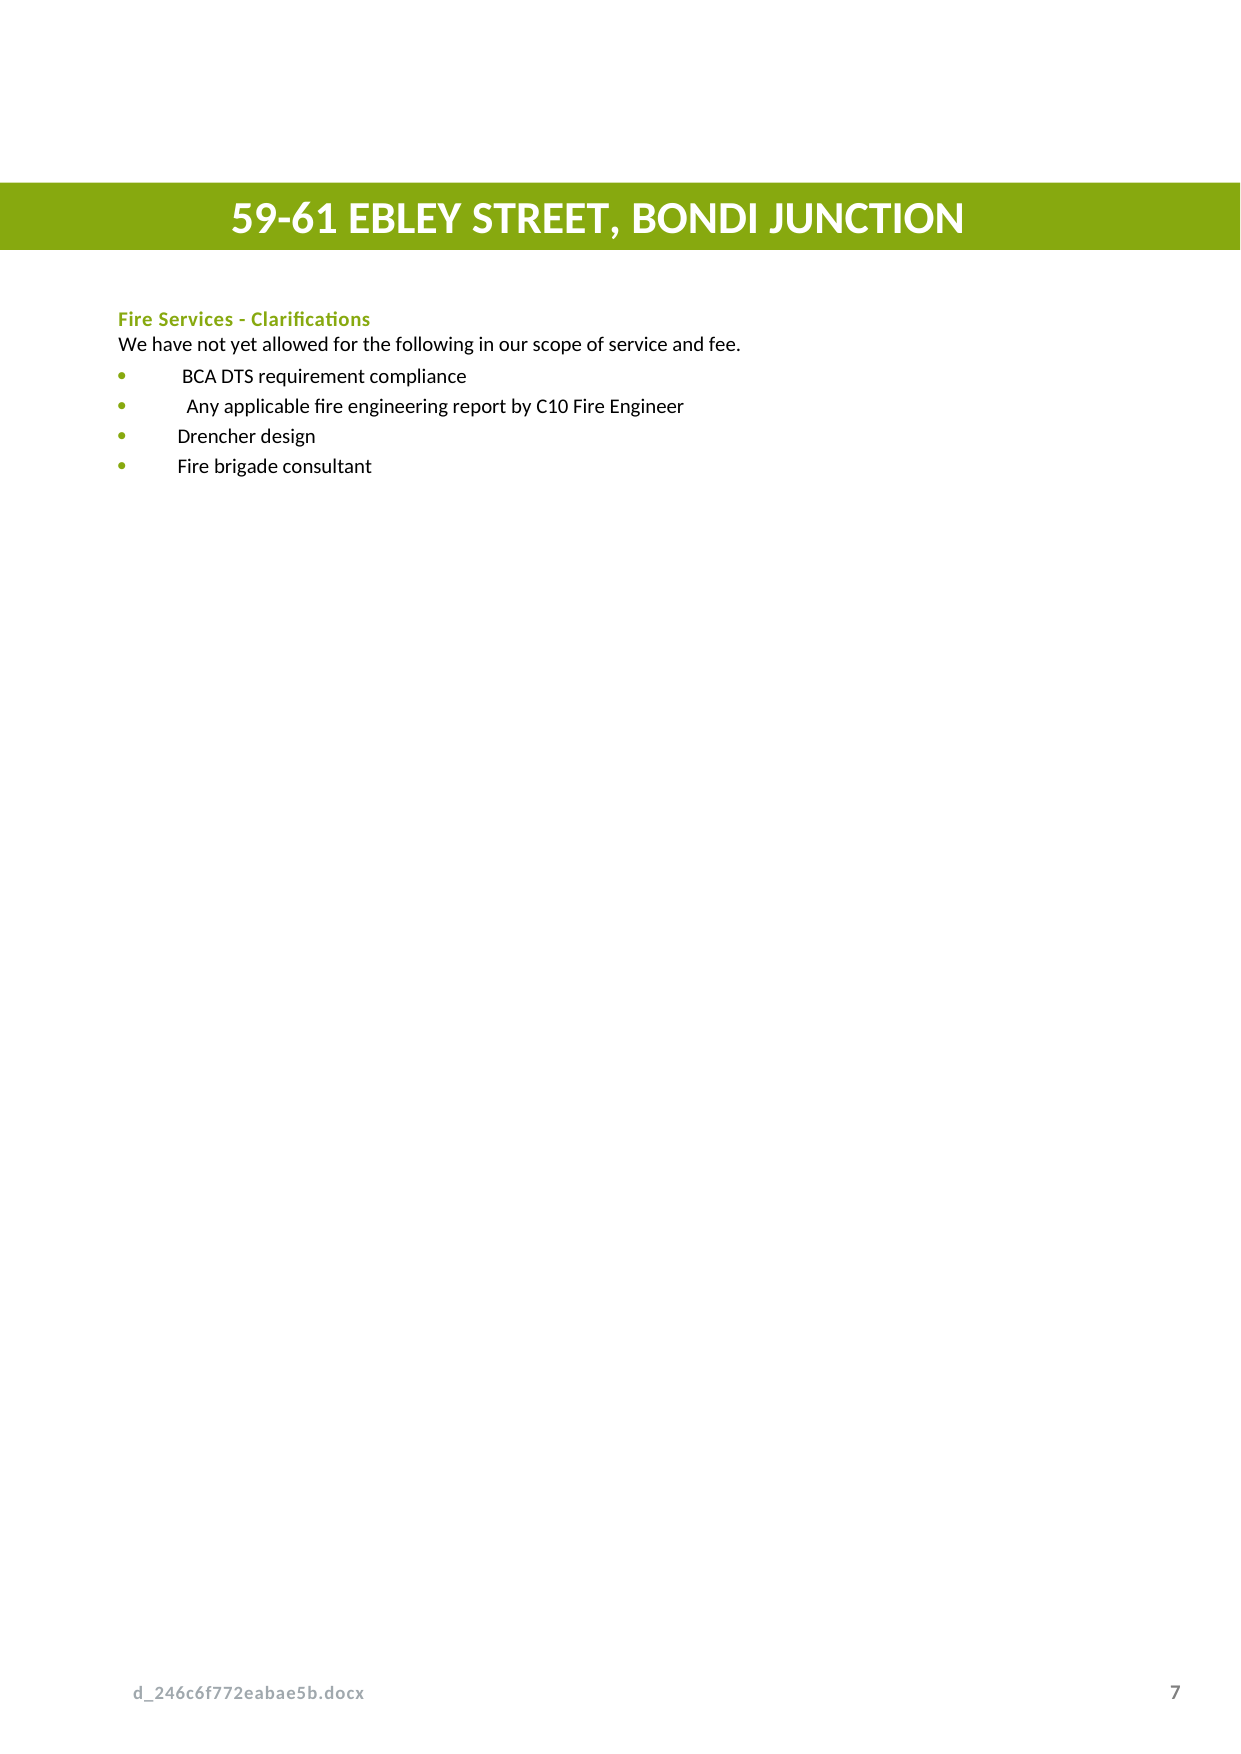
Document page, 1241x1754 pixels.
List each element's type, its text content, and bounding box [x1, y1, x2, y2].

text Fire brigade consultant [118, 454, 1137, 479]
text BCA DTS requirement compliance [118, 363, 1137, 389]
text Drencher design [118, 423, 1137, 449]
text Any applicable fire engineering report by C10 Fire Engineer [118, 393, 1137, 419]
text Fire Services - Clarifications [118, 306, 1137, 332]
text We have not yet allowed for the following in our scope of service and fee. [118, 332, 1137, 357]
